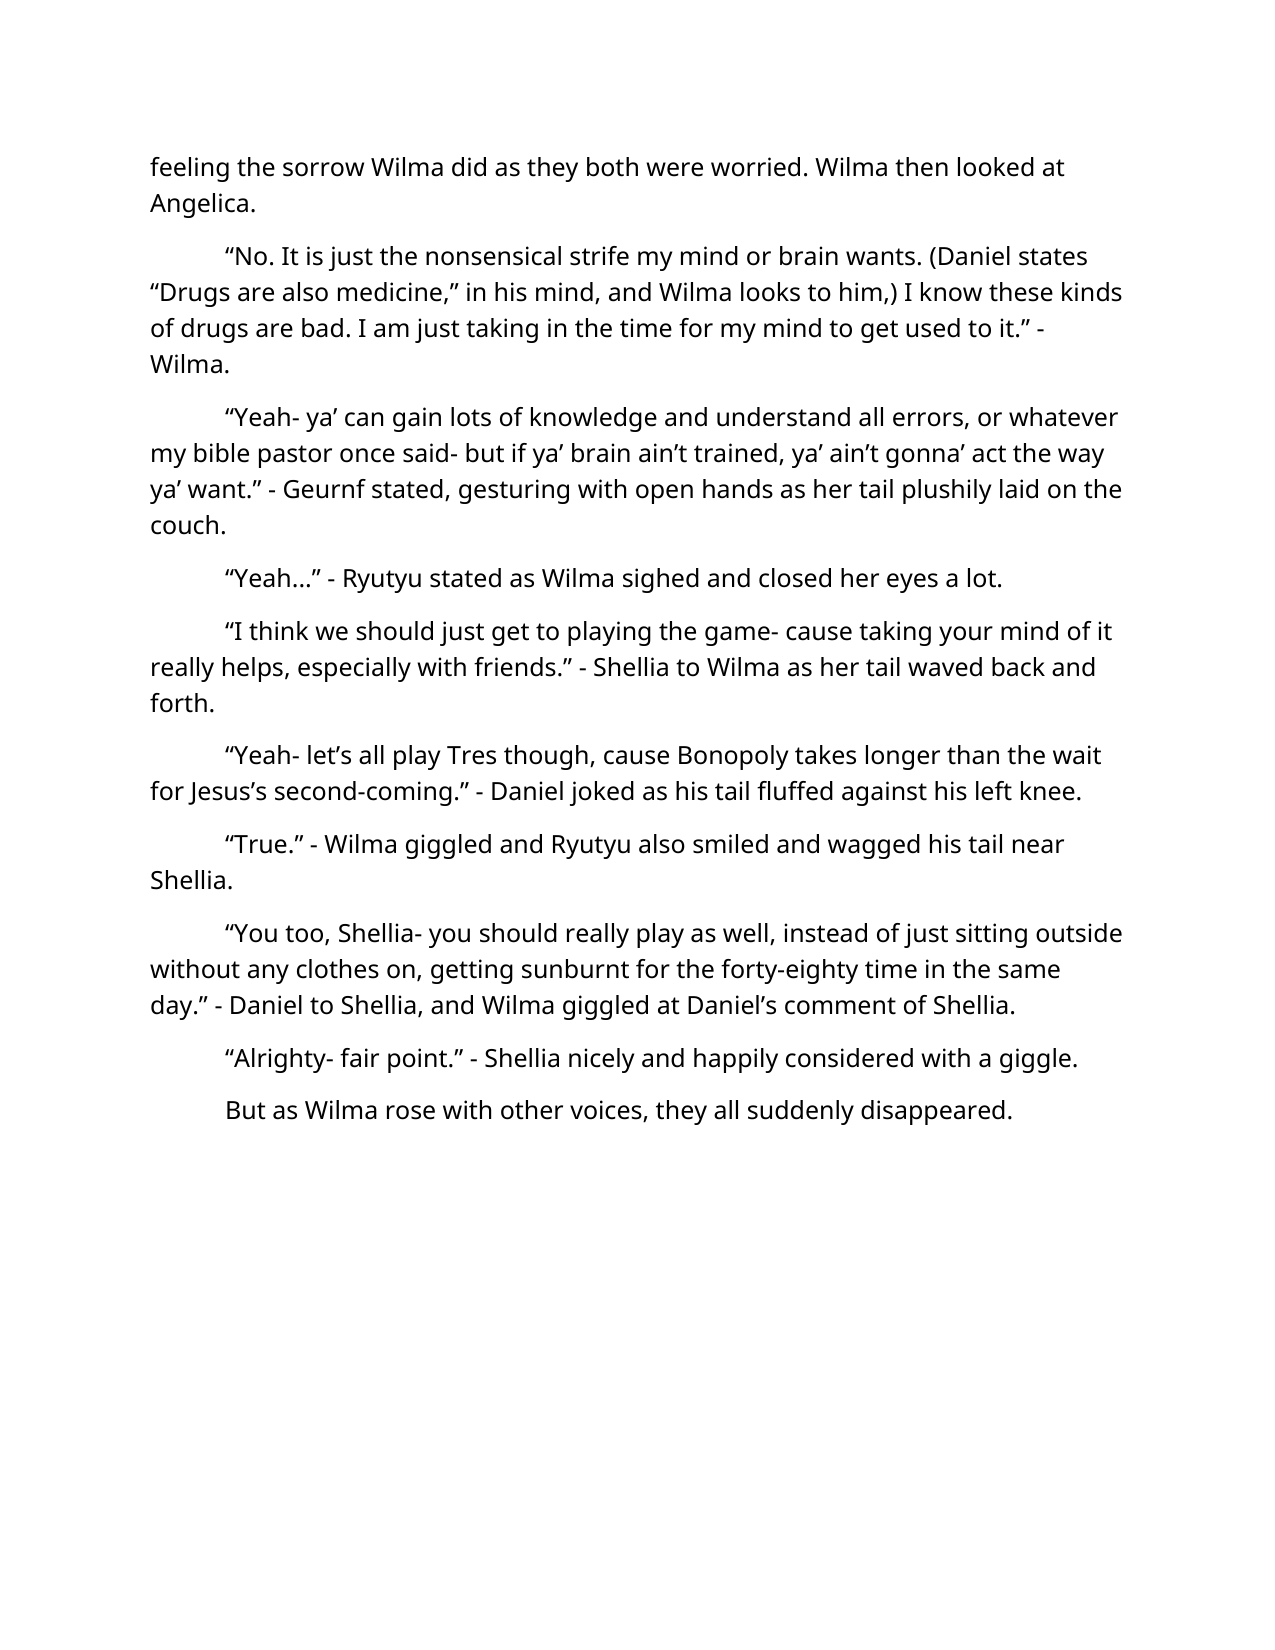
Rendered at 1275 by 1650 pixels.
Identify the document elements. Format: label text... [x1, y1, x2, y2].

text “Alrighty- fair point.” - Shellia nicely and happily considered with a giggle. [150, 1040, 1125, 1074]
text “True.” - Wilma giggled and Ryutyu also smiled and wagged his tail near Shellia. [150, 827, 1125, 897]
text But as Wilma rose with other voices, they all suddenly disappeared. [150, 1093, 1125, 1127]
text “I think we should just get to playing the game- cause taking your mind of it really helps, especially with friends.” - Shellia to Wilma as her tail waved back and forth. [150, 613, 1125, 719]
text “No. It is just the nonsensical strife my mind or brain wants. (Daniel states “Drugs are also medicine,” in his mind, and Wilma looks to him,) I know these kinds of drugs are bad. I am just taking in the time for my mind to get used to it.” - Wilma. [150, 239, 1125, 381]
text “Yeah- let’s all play Tres though, cause Bonopoly takes longer than the wait for Jesus’s second-coming.” - Daniel joked as his tail fluffed against his left knee. [150, 738, 1125, 808]
text “Yeah- ya’ can gain lots of knowledge and understand all errors, or whatever my bible pastor once said- but if ya’ brain ain’t trained, ya’ ain’t gonna’ act the way ya’ want.” - Geurnf stated, gesturing with open hands as her tail plushily laid on the couch. [150, 399, 1125, 542]
text “You too, Shellia- you should really play as well, instead of just sitting outside without any clothes on, getting sunburnt for the forty-eighty time in the same day.” - Daniel to Shellia, and Wilma giggled at Daniel’s comment of Shellia. [150, 915, 1125, 1022]
text “Yeah...” - Ryutyu stated as Wilma sighed and closed her eyes a lot. [150, 560, 1125, 594]
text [150, 150, 1125, 220]
